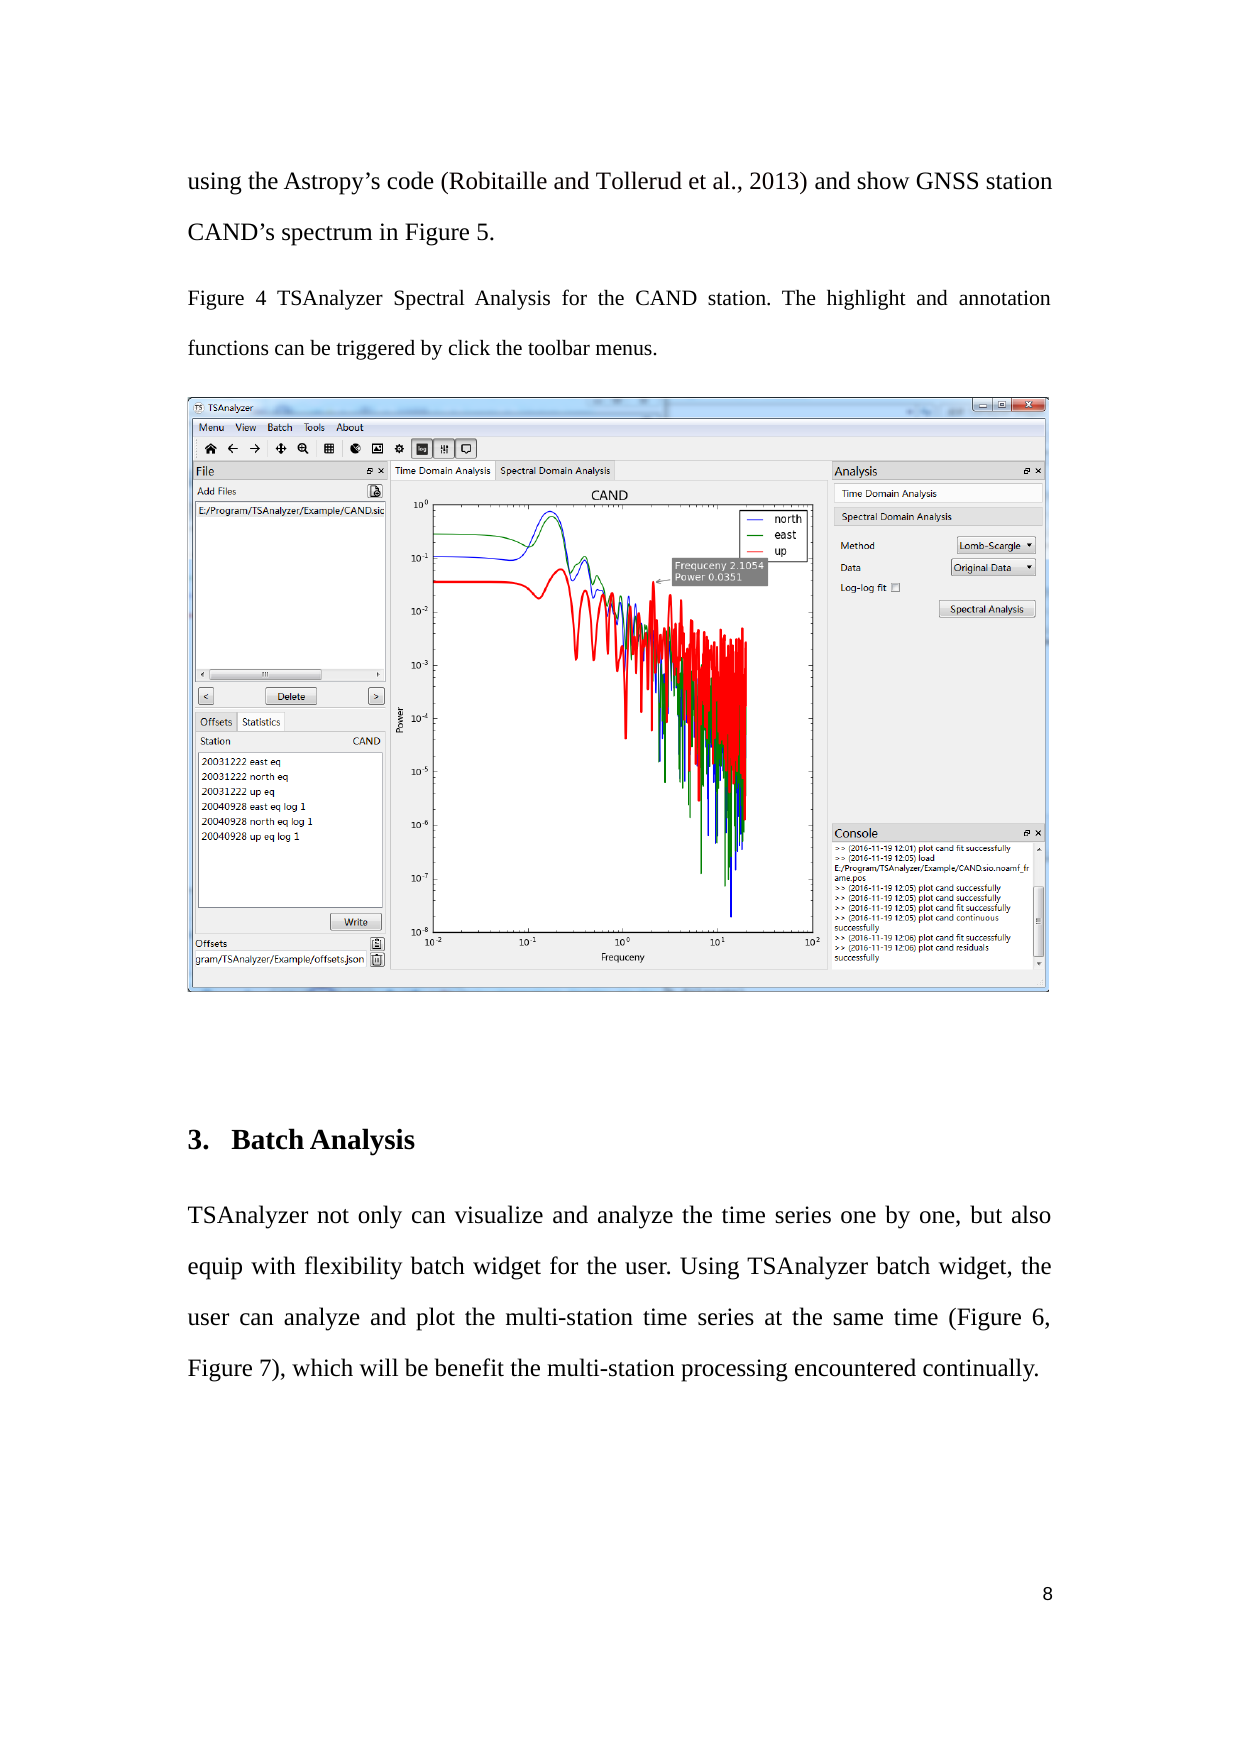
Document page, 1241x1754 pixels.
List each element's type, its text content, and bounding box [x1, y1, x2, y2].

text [187, 164, 1053, 249]
picture [187, 397, 1049, 992]
text TSAnalyzer not only can visualize and analyze the time series one by one, but also equip with flexibility batch widget for the user. Using TSAnalyzer batch widget, the user can analyze and plot the multi-station time series at the same time (Figure 6, Figure 7), which will be benefit the multi-station processing encountered continually. [187, 1197, 1053, 1384]
subtitle Batch Analysis [187, 1122, 1053, 1156]
